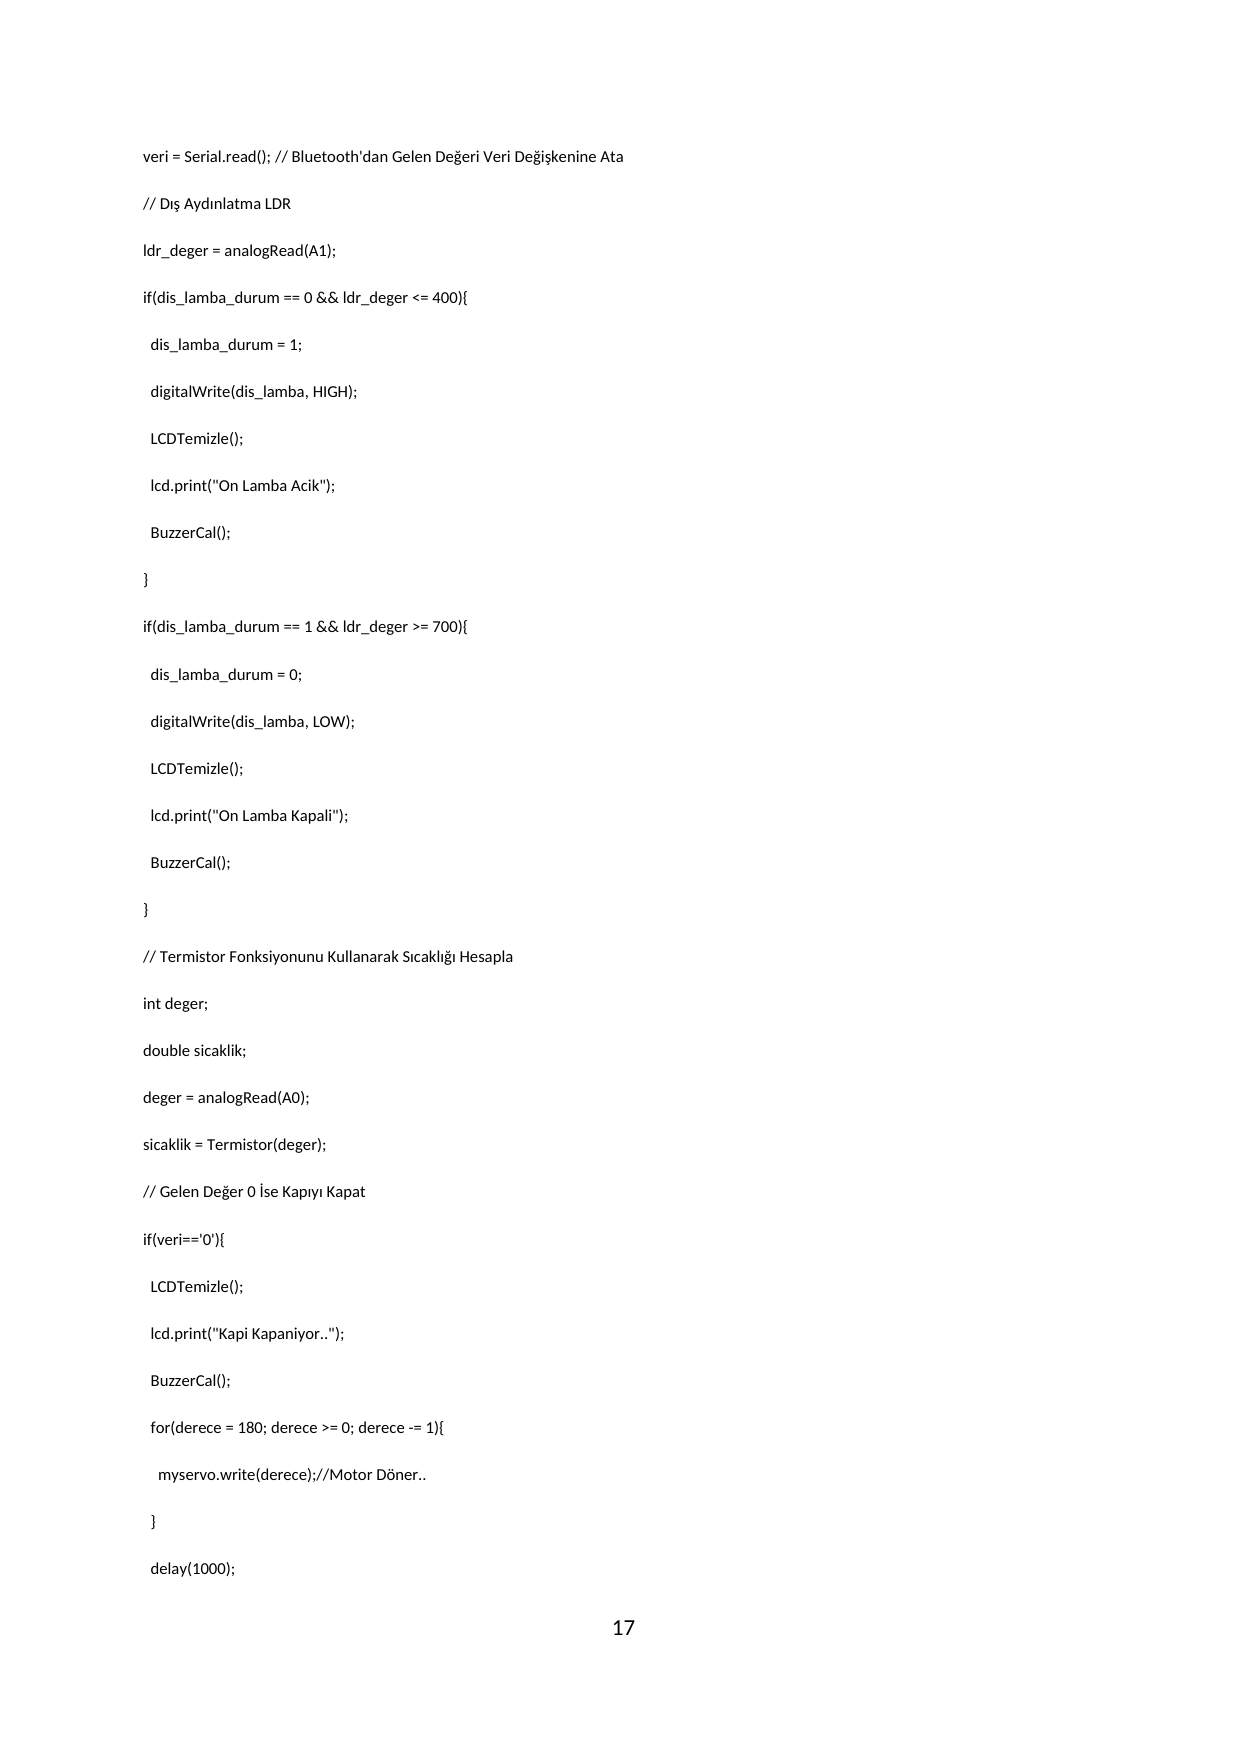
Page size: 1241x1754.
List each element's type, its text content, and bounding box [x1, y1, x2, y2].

text // Dış Aydınlatma LDR [135, 193, 1111, 213]
text LCDTemizle(); [135, 1276, 1111, 1296]
text } [135, 1511, 1111, 1532]
text delay(1000); [135, 1558, 1111, 1579]
text lcd.print("On Lamba Acik"); [135, 475, 1111, 496]
text if(dis_lamba_durum == 1 && ldr_deger >= 700){ [135, 617, 1111, 637]
text int deger; [135, 993, 1111, 1014]
text } [135, 899, 1111, 919]
text dis_lamba_durum = 0; [135, 664, 1111, 684]
text double sicaklik; [135, 1040, 1111, 1061]
text if(dis_lamba_durum == 0 && ldr_deger <= 400){ [135, 287, 1111, 307]
text LCDTemizle(); [135, 428, 1111, 449]
text BuzzerCal(); [135, 852, 1111, 872]
text sicaklik = Termistor(deger); [135, 1134, 1111, 1155]
text veri = Serial.read(); // Bluetooth'dan Gelen Değeri Veri Değişkenine Ata [135, 146, 1111, 166]
text deger = analogRead(A0); [135, 1087, 1111, 1108]
text if(veri=='0'){ [135, 1229, 1111, 1249]
text lcd.print("Kapi Kapaniyor.."); [135, 1323, 1111, 1343]
text // Termistor Fonksiyonunu Kullanarak Sıcaklığı Hesapla [135, 946, 1111, 967]
text digitalWrite(dis_lamba, HIGH); [135, 381, 1111, 402]
text BuzzerCal(); [135, 522, 1111, 543]
text LCDTemizle(); [135, 758, 1111, 778]
text digitalWrite(dis_lamba, LOW); [135, 711, 1111, 731]
text dis_lamba_durum = 1; [135, 334, 1111, 354]
text ldr_deger = analogRead(A1); [135, 240, 1111, 260]
text lcd.print("On Lamba Kapali"); [135, 805, 1111, 825]
text } [135, 569, 1111, 590]
text myservo.write(derece);//Motor Döner.. [135, 1464, 1111, 1484]
text // Gelen Değer 0 İse Kapıyı Kapat [135, 1182, 1111, 1202]
text BuzzerCal(); [135, 1370, 1111, 1390]
text for(derece = 180; derece >= 0; derece -= 1){ [135, 1417, 1111, 1437]
